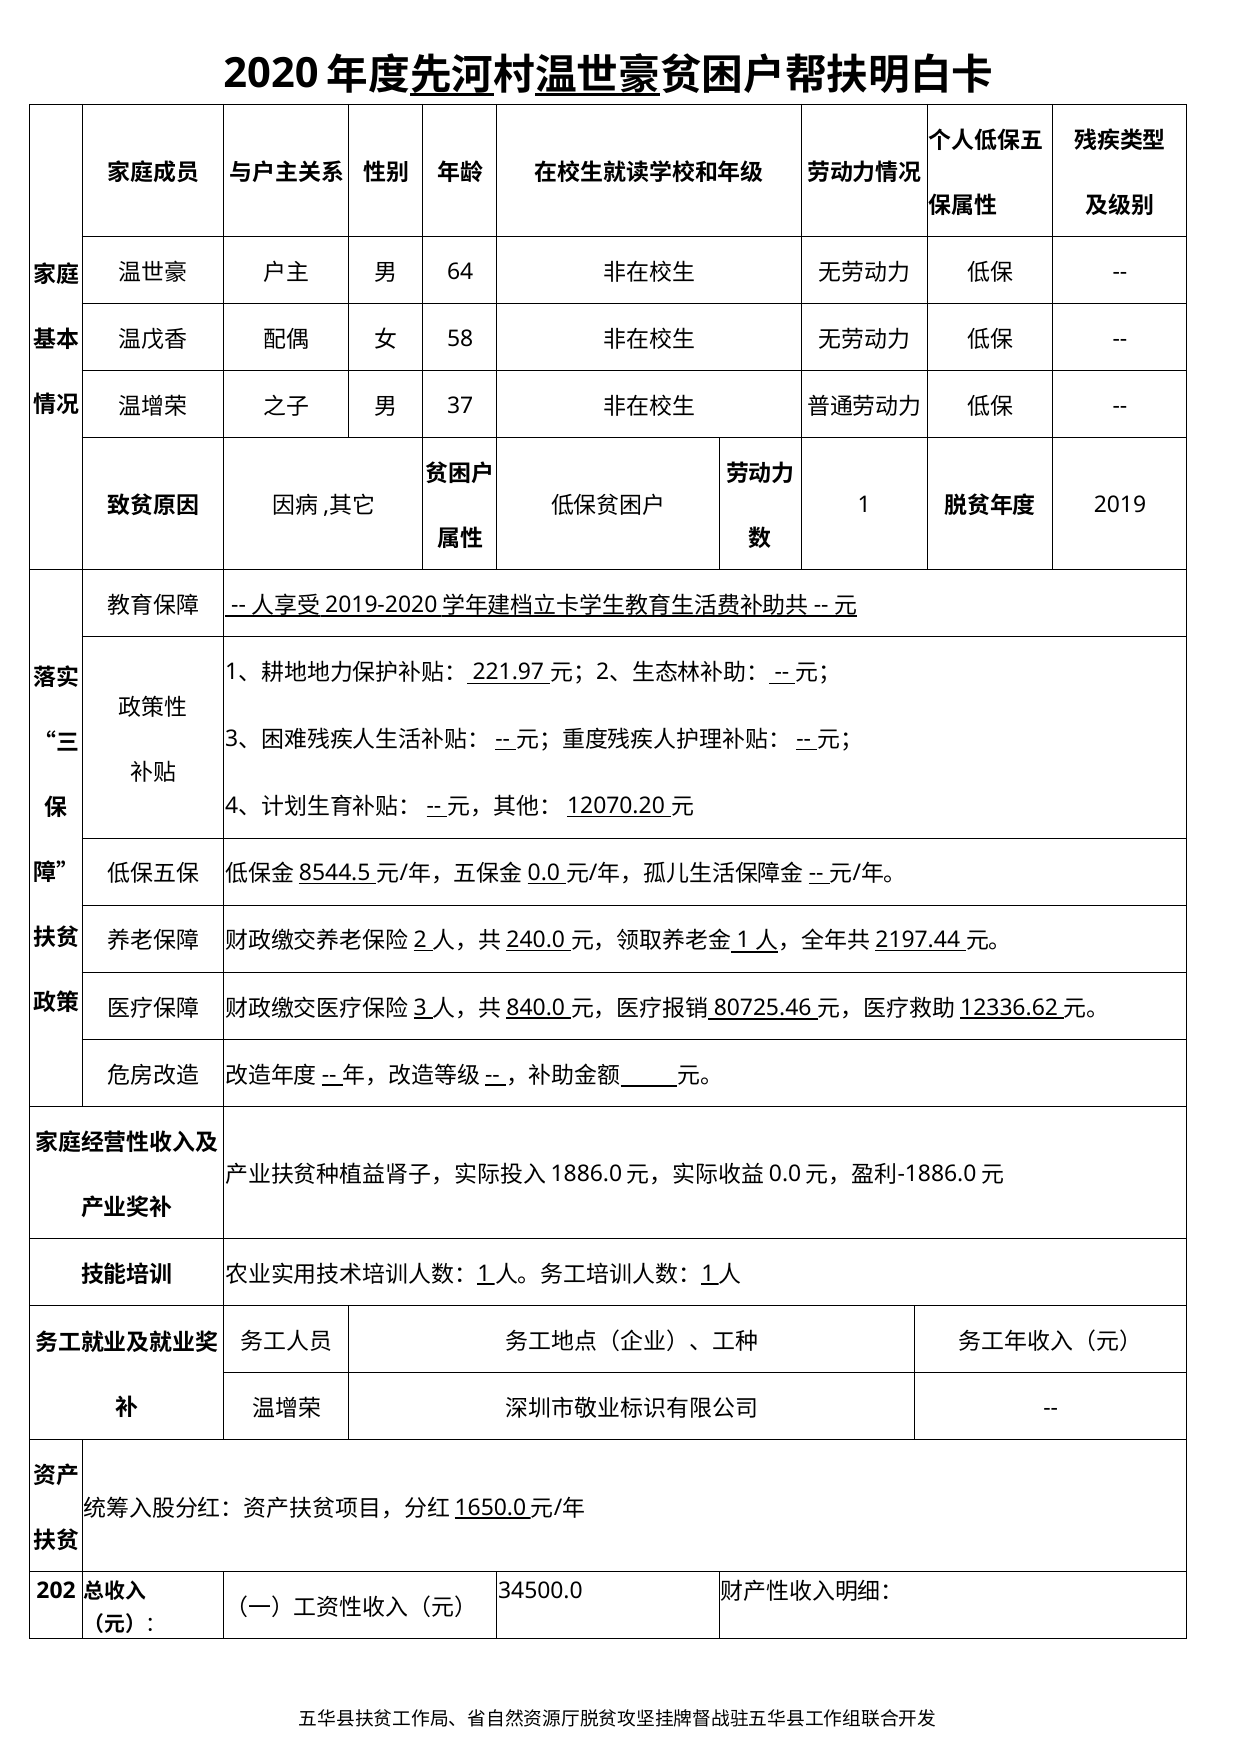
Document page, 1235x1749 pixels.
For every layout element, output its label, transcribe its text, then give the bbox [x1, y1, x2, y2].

table_cell 在校生就读学校和年级 [497, 105, 801, 236]
table_cell 财政缴交养老保险 2 人，共 240.0 元，领取养老金 1 人，全年共 2197.44 元。 [224, 906, 1186, 972]
table_cell 温增荣 [224, 1373, 348, 1439]
table_cell 低保 [928, 371, 1052, 437]
table_cell 男 [349, 371, 422, 437]
table_cell 性别 [349, 105, 422, 236]
table_cell 非在校生 [497, 371, 801, 437]
table_cell 64 [423, 237, 496, 303]
table_cell 财产性收入明细： [720, 1572, 1186, 1638]
table_cell 户主 [224, 237, 348, 303]
table_cell 深圳市敬业标识有限公司 [349, 1373, 914, 1439]
table_cell 家庭成员 [83, 105, 223, 236]
table_cell 58 [423, 304, 496, 370]
table_cell 落实“三保障”扶贫政策 [30, 570, 82, 1106]
table_header 2020年度先河村温世豪贫困户帮扶明白卡 [30, 38, 1187, 104]
table_cell 普通劳动力 [802, 371, 927, 437]
table_cell -- [915, 1373, 1186, 1439]
table_cell 政策性 补贴 [83, 637, 223, 837]
table_cell 34500.0 [497, 1572, 719, 1638]
table_cell 家庭经营性收入及产业奖补 [30, 1107, 223, 1238]
table_cell 劳动力情况 [802, 105, 927, 236]
table_cell 劳动力数 [720, 438, 801, 569]
table_cell 总收入（元）： （152065.19） [83, 1572, 223, 1638]
table_cell 低保金 8544.5 元/年，五保金 0.0 元/年，孤儿生活保障金 -- 元/年。 [224, 839, 1186, 904]
table_cell 改造年度 -- 年，改造等级 -- ，补助金额 元。 [224, 1040, 1186, 1106]
table_cell 统筹入股分红：资产扶贫项目，分红1650.0元/年 [83, 1440, 1186, 1571]
table_cell 务工年收入（元） [915, 1306, 1186, 1372]
table_cell 资产扶贫 [30, 1440, 82, 1571]
table_cell 务工地点（企业）、工种 [349, 1306, 914, 1372]
table_cell 低保五保 [83, 839, 223, 904]
table_cell 脱贫年度 [928, 438, 1052, 569]
table_cell 之子 [224, 371, 348, 437]
table_cell 女 [349, 304, 422, 370]
table_cell 温世豪 [83, 237, 223, 303]
table_cell 温戊香 [83, 304, 223, 370]
table_cell 低保 [928, 304, 1052, 370]
table_cell 家庭基本情况 [30, 105, 82, 569]
table_cell 技能培训 [30, 1239, 223, 1305]
table_cell 贫困户属性 [423, 438, 496, 569]
table_cell 1 [802, 438, 927, 569]
table_cell 因病 ,其它 [224, 438, 422, 569]
table_cell 37 [423, 371, 496, 437]
table_cell 无劳动力 [802, 237, 927, 303]
table_cell 残疾类型 及级别 [1053, 105, 1186, 236]
table_cell 医疗保障 [83, 973, 223, 1039]
table_cell -- [1053, 237, 1186, 303]
table_cell 务工人员 [224, 1306, 348, 1372]
table_cell 致贫原因 [83, 438, 223, 569]
table_cell 无劳动力 [802, 304, 927, 370]
table_cell （一）工资性收入（元） [224, 1572, 496, 1638]
table_cell 财政缴交医疗保险 3 人，共 840.0 元，医疗报销 80725.46 元，医疗救助 12336.62 元。 [224, 973, 1186, 1039]
table_cell 与户主关系 [224, 105, 348, 236]
table_cell 养老保障 [83, 906, 223, 972]
table_cell 教育保障 [83, 570, 223, 636]
table_cell 男 [349, 237, 422, 303]
table_cell 个人低保五保属性 [928, 105, 1052, 236]
table_cell -- 人享受2019-2020学年建档立卡学生教育生活费补助共 -- 元 [224, 570, 1186, 636]
table_cell 2020年家庭经济收支情况 [30, 1572, 82, 1638]
table_cell 低保贫困户 [497, 438, 719, 569]
table_cell 配偶 [224, 304, 348, 370]
table_cell 农业实用技术培训人数：1人。务工培训人数：1人 [224, 1239, 1186, 1305]
table_cell 产业扶贫种植益肾子，实际投入1886.0元，实际收益0.0元，盈利-1886.0元 [224, 1107, 1186, 1238]
table_cell -- [1053, 371, 1186, 437]
table_cell 年龄 [423, 105, 496, 236]
table_cell 低保 [928, 237, 1052, 303]
table_cell 危房改造 [83, 1040, 223, 1106]
table_cell 非在校生 [497, 237, 801, 303]
table_cell 非在校生 [497, 304, 801, 370]
table_cell 3、困难残疾人生活补贴： -- 元；重度残疾人护理补贴： -- 元； [224, 703, 1186, 770]
table_cell 温增荣 [83, 371, 223, 437]
table_cell 4、计划生育补贴： -- 元，其他： 12070.20 元 [224, 770, 1186, 837]
table_cell 务工就业及就业奖补 [30, 1306, 223, 1439]
table_cell 2019 [1053, 438, 1186, 569]
table_cell 1、耕地地力保护补贴： 221.97 元；2、生态林补助： -- 元； [224, 637, 1186, 703]
table_cell -- [1053, 304, 1186, 370]
